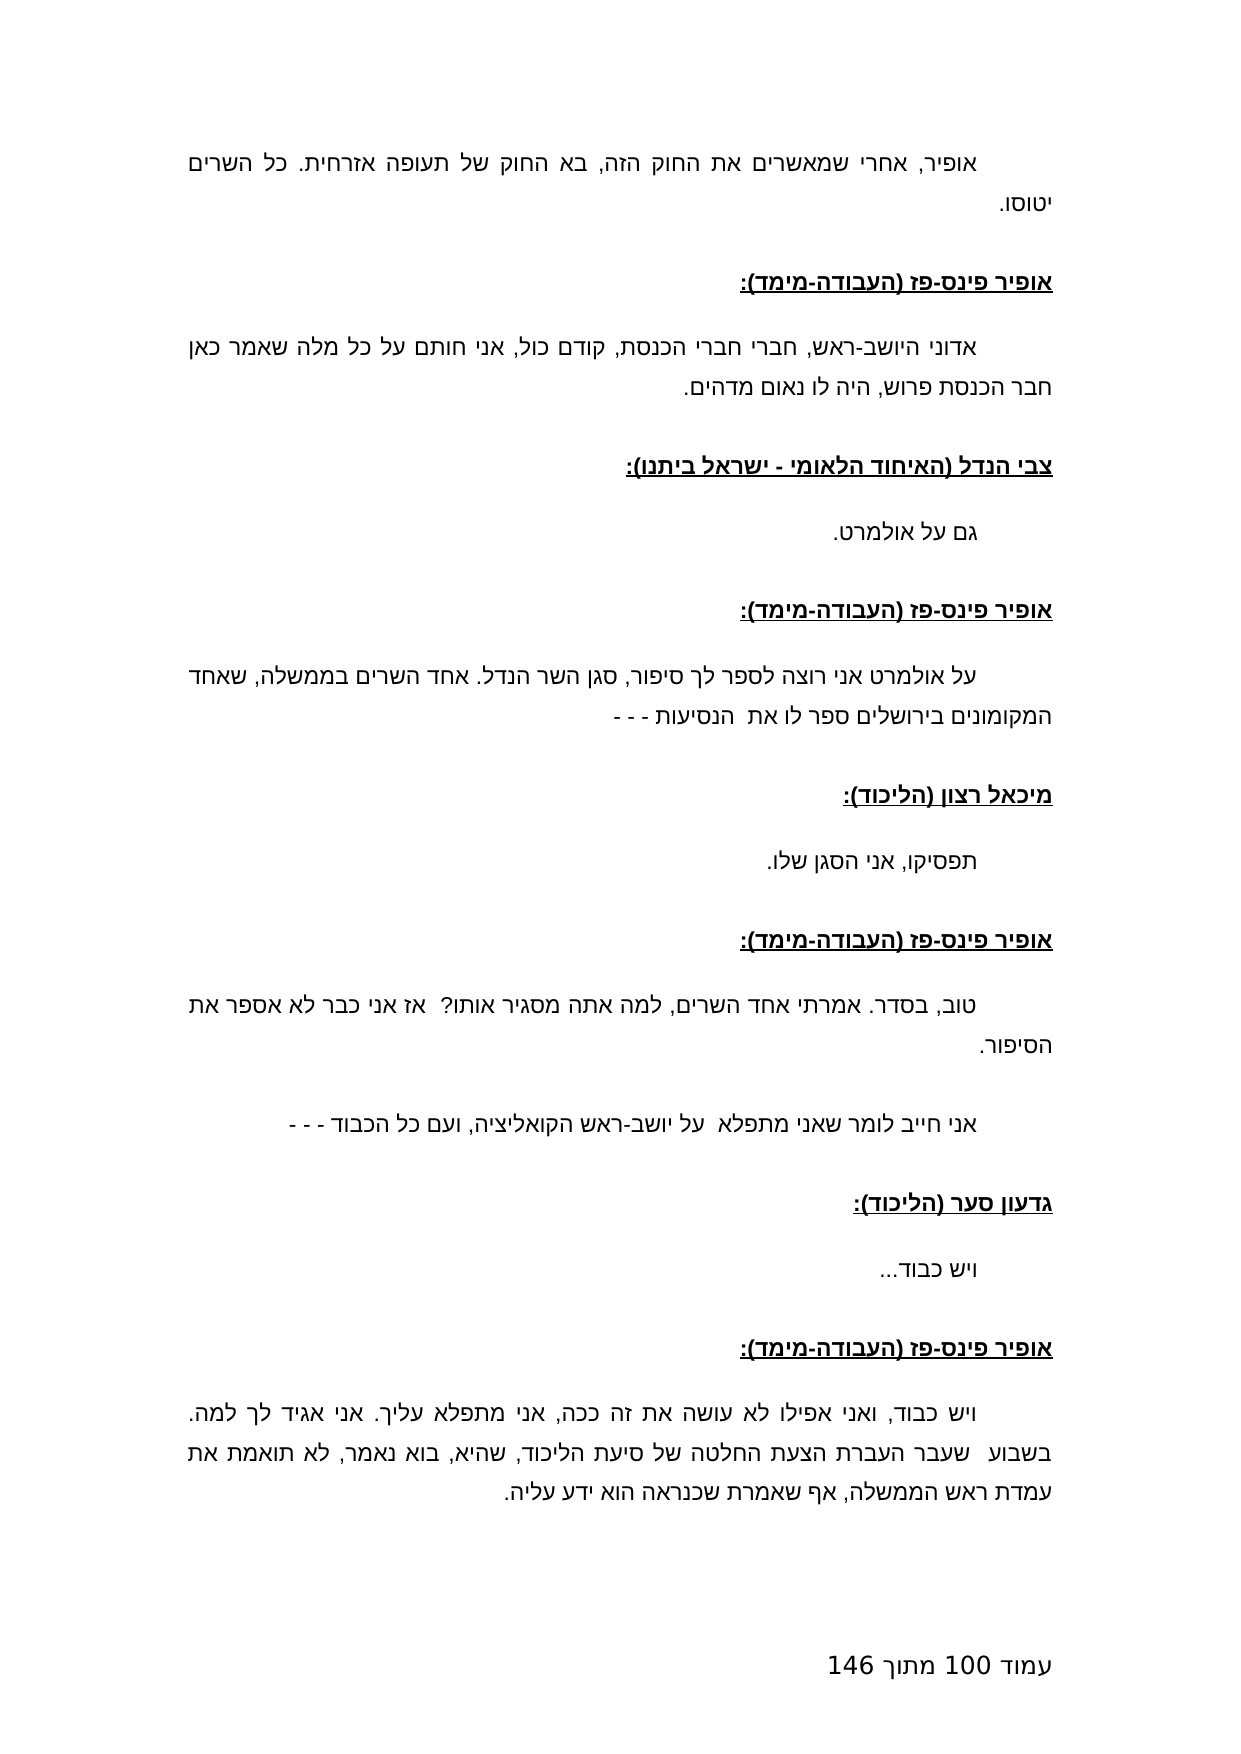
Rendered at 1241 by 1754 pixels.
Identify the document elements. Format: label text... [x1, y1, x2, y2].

text צבי הנדל (האיחוד הלאומי - ישראל ביתנו): [187, 453, 1053, 479]
text אופיר פינס-פז (העבודה-מימד): [187, 927, 1053, 953]
text טוב, בסדר. אמרתי אחד השרים, למה אתה מסגיר אותו? אז אני כבר לא אספר את הסיפור. [187, 992, 1053, 1058]
text גם על אולמרט. [187, 518, 1053, 545]
text על אולמרט אני רוצה לספר לך סיפור, סגן השר הנדל. אחד השרים בממשלה, שאחד המקומונים בירושלים ספר לו את הנסיעות - - - [187, 663, 1053, 729]
text אני חייב לומר שאני מתפלא על יושב-ראש הקואליציה, ועם כל הכבוד - - - [187, 1111, 1053, 1137]
text אופיר פינס-פז (העבודה-מימד): [187, 268, 1053, 295]
text ויש כבוד... [187, 1256, 1053, 1282]
text מיכאל רצון (הליכוד): [187, 782, 1053, 808]
text גדעון סער (הליכוד): [187, 1190, 1053, 1216]
text ויש כבוד, ואני אפילו לא עושה את זה ככה, אני מתפלא עליך. אני אגיד לך למה. בשבוע שעבר העברת הצעת החלטה של סיעת הליכוד, שהיא, בוא נאמר, לא תואמת את עמדת ראש הממשלה, אף שאמרת שכנראה הוא ידע עליה. [187, 1400, 1053, 1506]
text אדוני היושב-ראש, חברי חברי הכנסת, קודם כול, אני חותם על כל מלה שאמר כאן חבר הכנסת פרוש, היה לו נאום מדהים. [187, 334, 1053, 400]
text אופיר פינס-פז (העבודה-מימד): [187, 597, 1053, 624]
text אופיר פינס-פז (העבודה-מימד): [187, 1334, 1053, 1361]
text אופיר, אחרי שמאשרים את החוק הזה, בא החוק של תעופה אזרחית. כל השרים יטוסו. [187, 150, 1053, 216]
text תפסיקו, אני הסגן שלו. [187, 848, 1053, 874]
